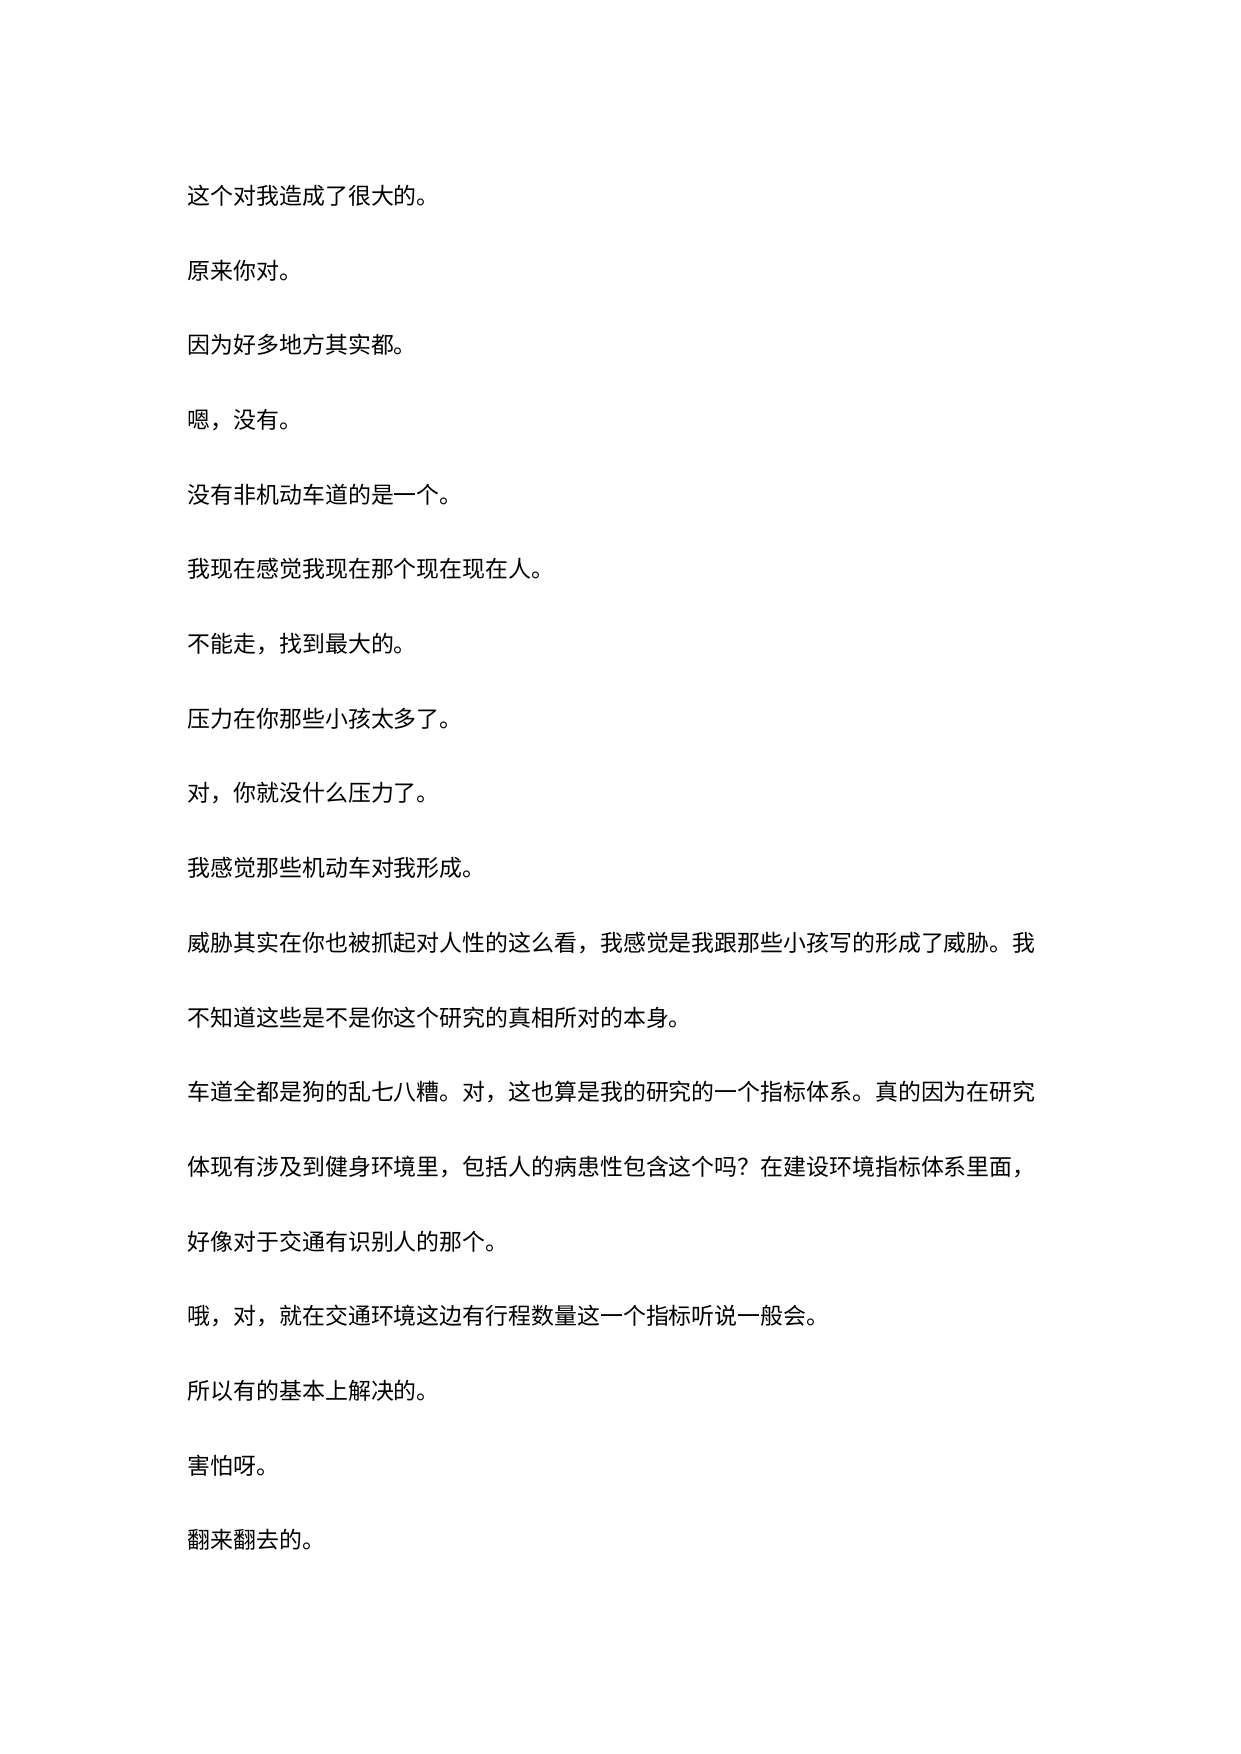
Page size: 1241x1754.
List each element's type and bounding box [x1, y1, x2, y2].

text [187, 162, 1053, 1571]
